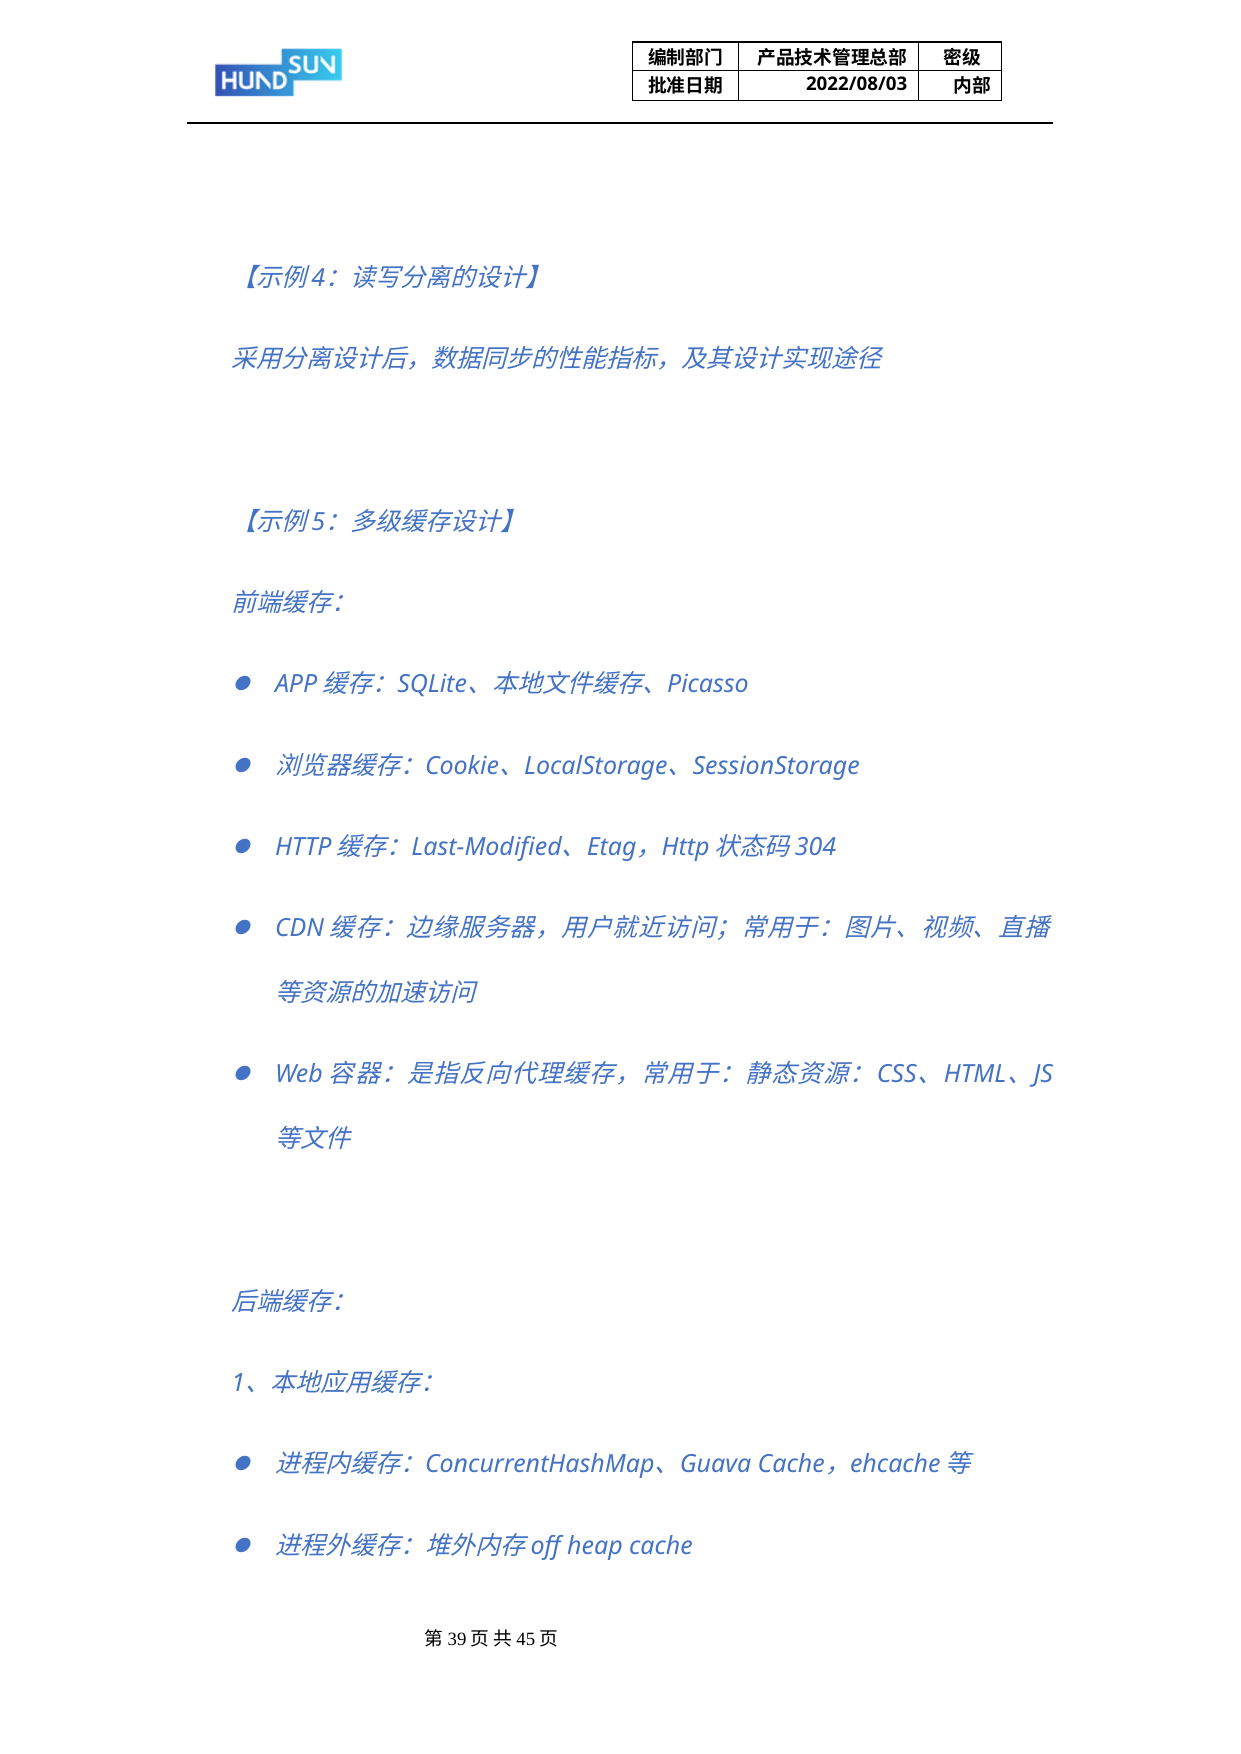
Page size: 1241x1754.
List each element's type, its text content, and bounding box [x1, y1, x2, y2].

text 1、本地应用缓存： [187, 1348, 1053, 1413]
picture [209, 42, 349, 100]
list 进程外缓存：堆外内存 off heap cache [231, 1511, 1053, 1576]
text 【示例5：多级缓存设计】 [187, 487, 1053, 552]
text 【示例4：读写分离的设计】 [187, 243, 1053, 308]
text 采用分离设计后，数据同步的性能指标，及其设计实现途径 [187, 324, 1053, 389]
list Web容器：是指反向代理缓存，常用于：静态资源：CSS、HTML、JS等文件 [231, 1039, 1053, 1169]
list 浏览器缓存：Cookie、LocalStorage、SessionStorage [231, 731, 1053, 796]
text 后端缓存： [187, 1267, 1053, 1332]
text 前端缓存： [187, 568, 1053, 633]
list APP缓存：SQLite、本地文件缓存、Picasso [231, 649, 1053, 714]
list CDN缓存：边缘服务器，用户就近访问；常用于：图片、视频、直播等资源的加速访问 [231, 893, 1053, 1023]
list HTTP缓存：Last-Modified、Etag，Http状态码304 [231, 812, 1053, 877]
list 进程内缓存：ConcurrentHashMap、Guava Cache，ehcache等 [231, 1429, 1053, 1494]
